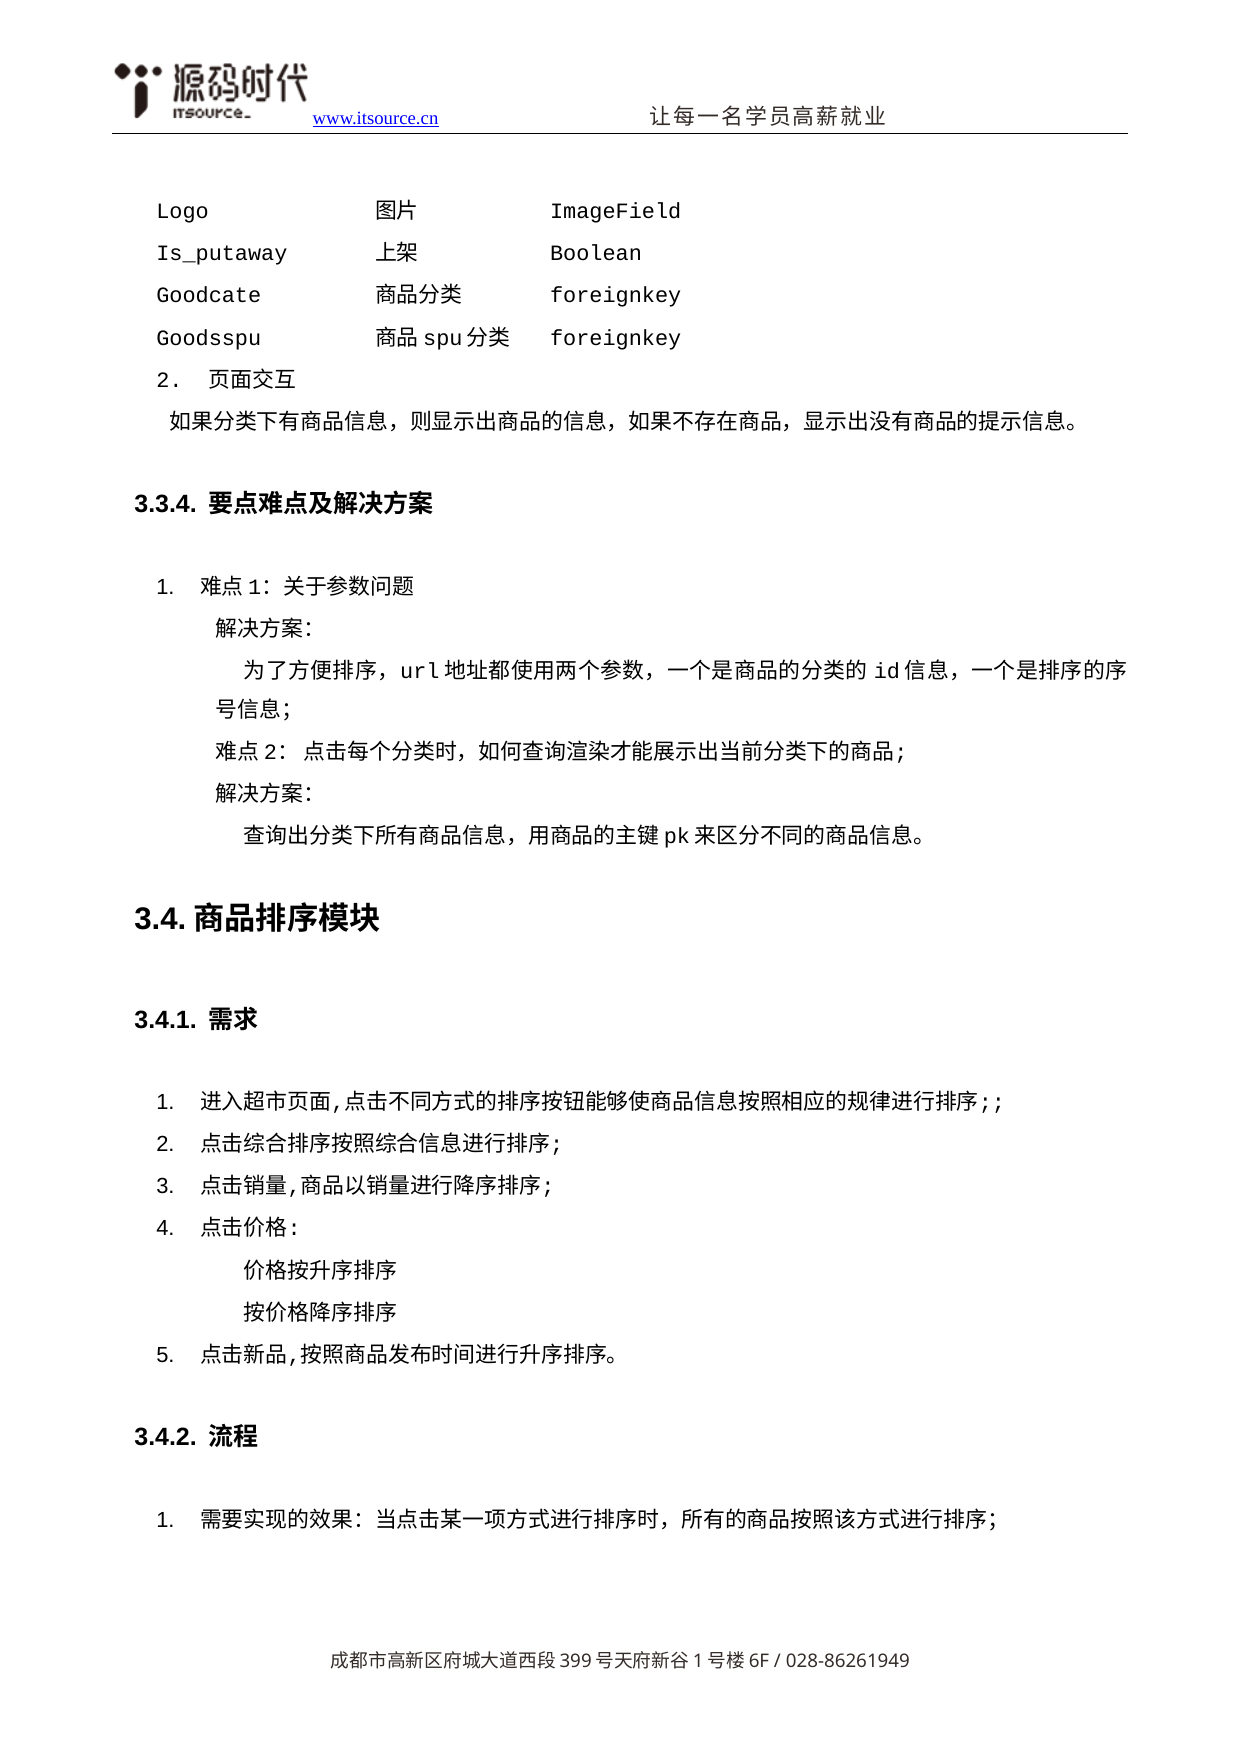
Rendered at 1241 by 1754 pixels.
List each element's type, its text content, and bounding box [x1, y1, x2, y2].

list Is_putaway 上架 Boolean [156, 235, 1128, 268]
text 点击销量,商品以销量进行降序排序; [156, 1168, 1128, 1201]
list Logo 图片 ImageField [156, 193, 1128, 226]
list 价格按升序排序 [230, 1252, 1128, 1285]
text 难点1：关于参数问题 [156, 569, 1128, 601]
text 需求 [134, 985, 1106, 1050]
text 要点难点及解决方案 [134, 469, 1106, 534]
text 需要实现的效果：当点击某一项方式进行排序时，所有的商品按照该方式进行排序； [156, 1502, 1128, 1534]
list Goodcate 商品分类 foreignkey [156, 277, 1128, 310]
text 点击价格: [156, 1210, 1128, 1243]
text 点击新品,按照商品发布时间进行升序排序。 [156, 1336, 1128, 1369]
text 商品排序模块 [134, 884, 1106, 949]
list 按价格降序排序 [230, 1294, 1128, 1327]
list 为了方便排序，url地址都使用两个参数，一个是商品的分类的id信息，一个是排序的序号信息； [216, 653, 1128, 724]
list 2. 页面交互 [156, 361, 1128, 394]
picture [112, 59, 313, 125]
text 点击综合排序按照综合信息进行排序; [156, 1126, 1128, 1158]
text 进入超市页面,点击不同方式的排序按钮能够使商品信息按照相应的规律进行排序;; [156, 1084, 1128, 1116]
text 流程 [134, 1402, 1106, 1467]
list 如果分类下有商品信息，则显示出商品的信息，如果不存在商品，显示出没有商品的提示信息。 [156, 403, 1128, 436]
list 难点2： 点击每个分类时，如何查询渲染才能展示出当前分类下的商品; [216, 734, 1128, 766]
list 查询出分类下所有商品信息，用商品的主键pk来区分不同的商品信息。 [216, 818, 1128, 850]
list Goodsspu 商品spu分类 foreignkey [156, 319, 1128, 352]
list 解决方案： [216, 776, 1128, 808]
list 解决方案： [216, 611, 1128, 643]
